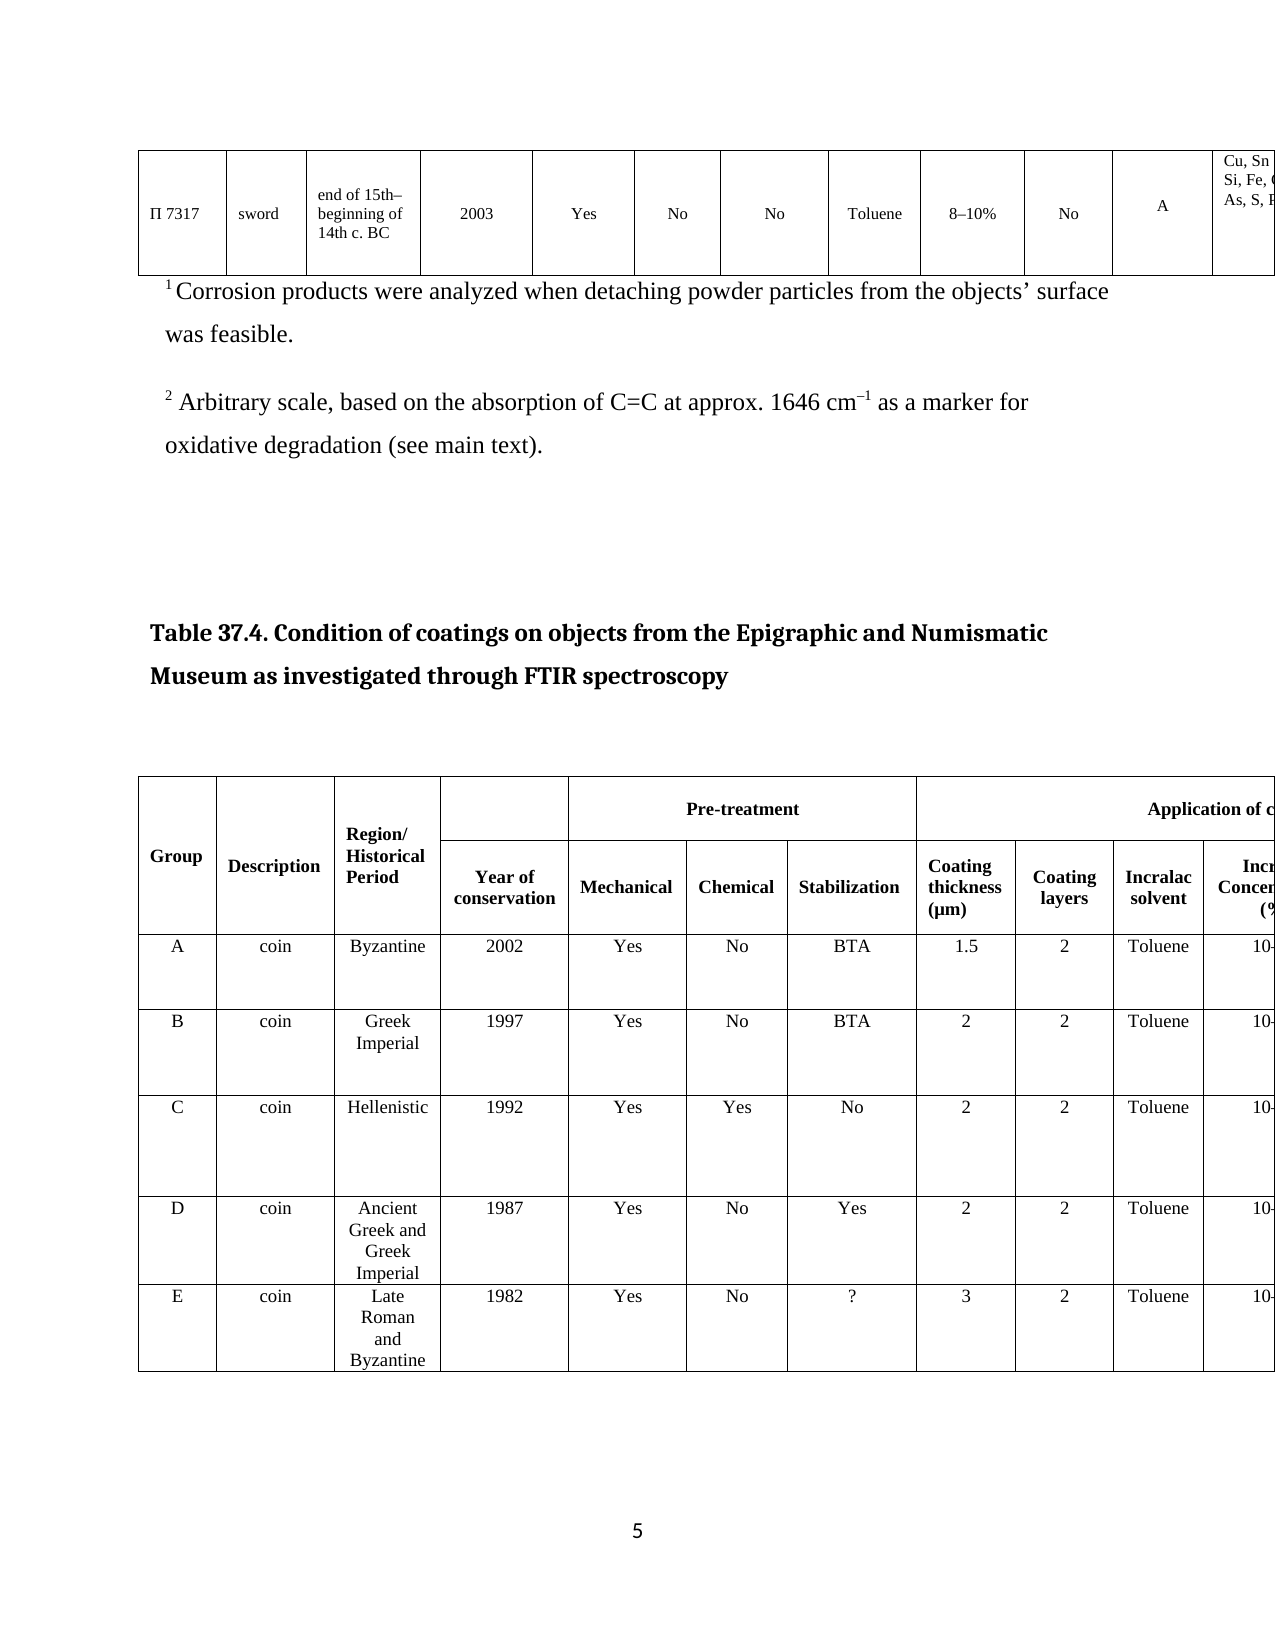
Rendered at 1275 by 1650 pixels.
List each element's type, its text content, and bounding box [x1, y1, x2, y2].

table_cell 8–10% [921, 151, 1024, 275]
table_cell No [721, 151, 828, 275]
table_cell Toluene [829, 151, 920, 275]
table_cell 2 [917, 1197, 1015, 1283]
table_cell end of 15th–beginning of 14th c. BC [307, 151, 420, 275]
table_cell Toluene [1114, 1010, 1203, 1094]
table_header Pre-treatment [569, 777, 916, 840]
text 1 Corrosion products were analyzed when detaching powder particles from the objects’ surface was feasible. [165, 276, 1125, 348]
table_cell 2 [917, 1010, 1015, 1094]
table_cell BTA [788, 1010, 916, 1094]
table_cell Yes [569, 1197, 686, 1283]
table_cell Π 7317 [139, 151, 226, 275]
subtitle Table 37.4. Condition of coatings on objects from the Epigraphic and Numismatic Museum as investigated through FTIR spectroscopy [150, 619, 1125, 691]
table_cell 2003 [421, 151, 532, 275]
table_cell 1997 [441, 1010, 568, 1094]
table_cell Byzantine [335, 935, 440, 1009]
table_cell 2 [917, 1096, 1015, 1196]
table_cell No [687, 935, 787, 1009]
table_cell Yes [569, 935, 686, 1009]
table_cell Year of conservation [441, 841, 568, 934]
table_cell No [687, 1197, 787, 1283]
table_cell 10–15 [1204, 935, 1274, 1009]
table_cell A [1113, 151, 1212, 275]
table_cell D [139, 1197, 216, 1283]
table_cell Toluene [1114, 935, 1203, 1009]
table_cell 1987 [441, 1197, 568, 1283]
table_cell A [139, 935, 216, 1009]
table_cell Greek Imperial [335, 1010, 440, 1094]
table_cell 1982 [441, 1285, 568, 1371]
table_cell coin [217, 1197, 334, 1283]
table_cell coin [217, 1096, 334, 1196]
table_cell Toluene [1114, 1197, 1203, 1283]
table_cell 10–15 [1204, 1096, 1274, 1196]
table_header Region/ Historical Period [335, 777, 440, 934]
table_header [441, 777, 568, 840]
table_cell Chemical [687, 841, 787, 934]
table_cell sword [227, 151, 306, 275]
table_cell Yes [569, 1096, 686, 1196]
table_cell 10–15 [1204, 1285, 1274, 1371]
table_cell Late Roman and Byzantine [335, 1285, 440, 1371]
table_cell No [687, 1285, 787, 1371]
table_cell ? [788, 1285, 916, 1371]
table_cell Yes [788, 1197, 916, 1283]
table_cell 2 [1016, 1285, 1113, 1371]
table_cell C [139, 1096, 216, 1196]
table_cell Coating layers [1016, 841, 1113, 934]
table_cell Stabilization [788, 841, 916, 934]
table_cell Yes [687, 1096, 787, 1196]
table_cell No [687, 1010, 787, 1094]
table_cell 1.5 [917, 935, 1015, 1009]
table_header Description [217, 777, 334, 934]
table_header Application of coating [917, 777, 1274, 840]
table_cell 2002 [441, 935, 568, 1009]
table_cell Incralac solvent [1114, 841, 1203, 934]
table_cell No [635, 151, 720, 275]
table_cell No [1025, 151, 1112, 275]
table_cell coin [217, 935, 334, 1009]
table_cell Hellenistic [335, 1096, 440, 1196]
table_cell Ancient Greek and Greek Imperial [335, 1197, 440, 1283]
table_cell BTA [788, 935, 916, 1009]
text 2 Arbitrary scale, based on the absorption of C=C at approx. 1646 cm–1 as a marker for oxidative degradation (see main text). [165, 387, 1125, 459]
table_cell Toluene [1114, 1096, 1203, 1196]
table_cell Cu, Sn Al, Si, Fe, Ca, As, S, P [1213, 151, 1274, 275]
table_header Group [139, 777, 216, 934]
table_cell Incralac Concentration (%) [1204, 841, 1274, 934]
table_cell No [788, 1096, 916, 1196]
table_cell 2 [1016, 1010, 1113, 1094]
table_cell Coating thickness (μm) [917, 841, 1015, 934]
table_cell 2 [1016, 1096, 1113, 1196]
table_cell 10–15 [1204, 1197, 1274, 1283]
table_cell Mechanical [569, 841, 686, 934]
table_cell coin [217, 1285, 334, 1371]
table_cell 2 [1016, 1197, 1113, 1283]
table_cell E [139, 1285, 216, 1371]
table_cell 2 [1016, 935, 1113, 1009]
table_cell Yes [533, 151, 634, 275]
table_cell Toluene [1114, 1285, 1203, 1371]
table_cell coin [217, 1010, 334, 1094]
table_cell 10–15 [1204, 1010, 1274, 1094]
table_cell 1992 [441, 1096, 568, 1196]
table_cell Yes [569, 1010, 686, 1094]
table_cell B [139, 1010, 216, 1094]
table_cell 3 [917, 1285, 1015, 1371]
table_cell Yes [569, 1285, 686, 1371]
